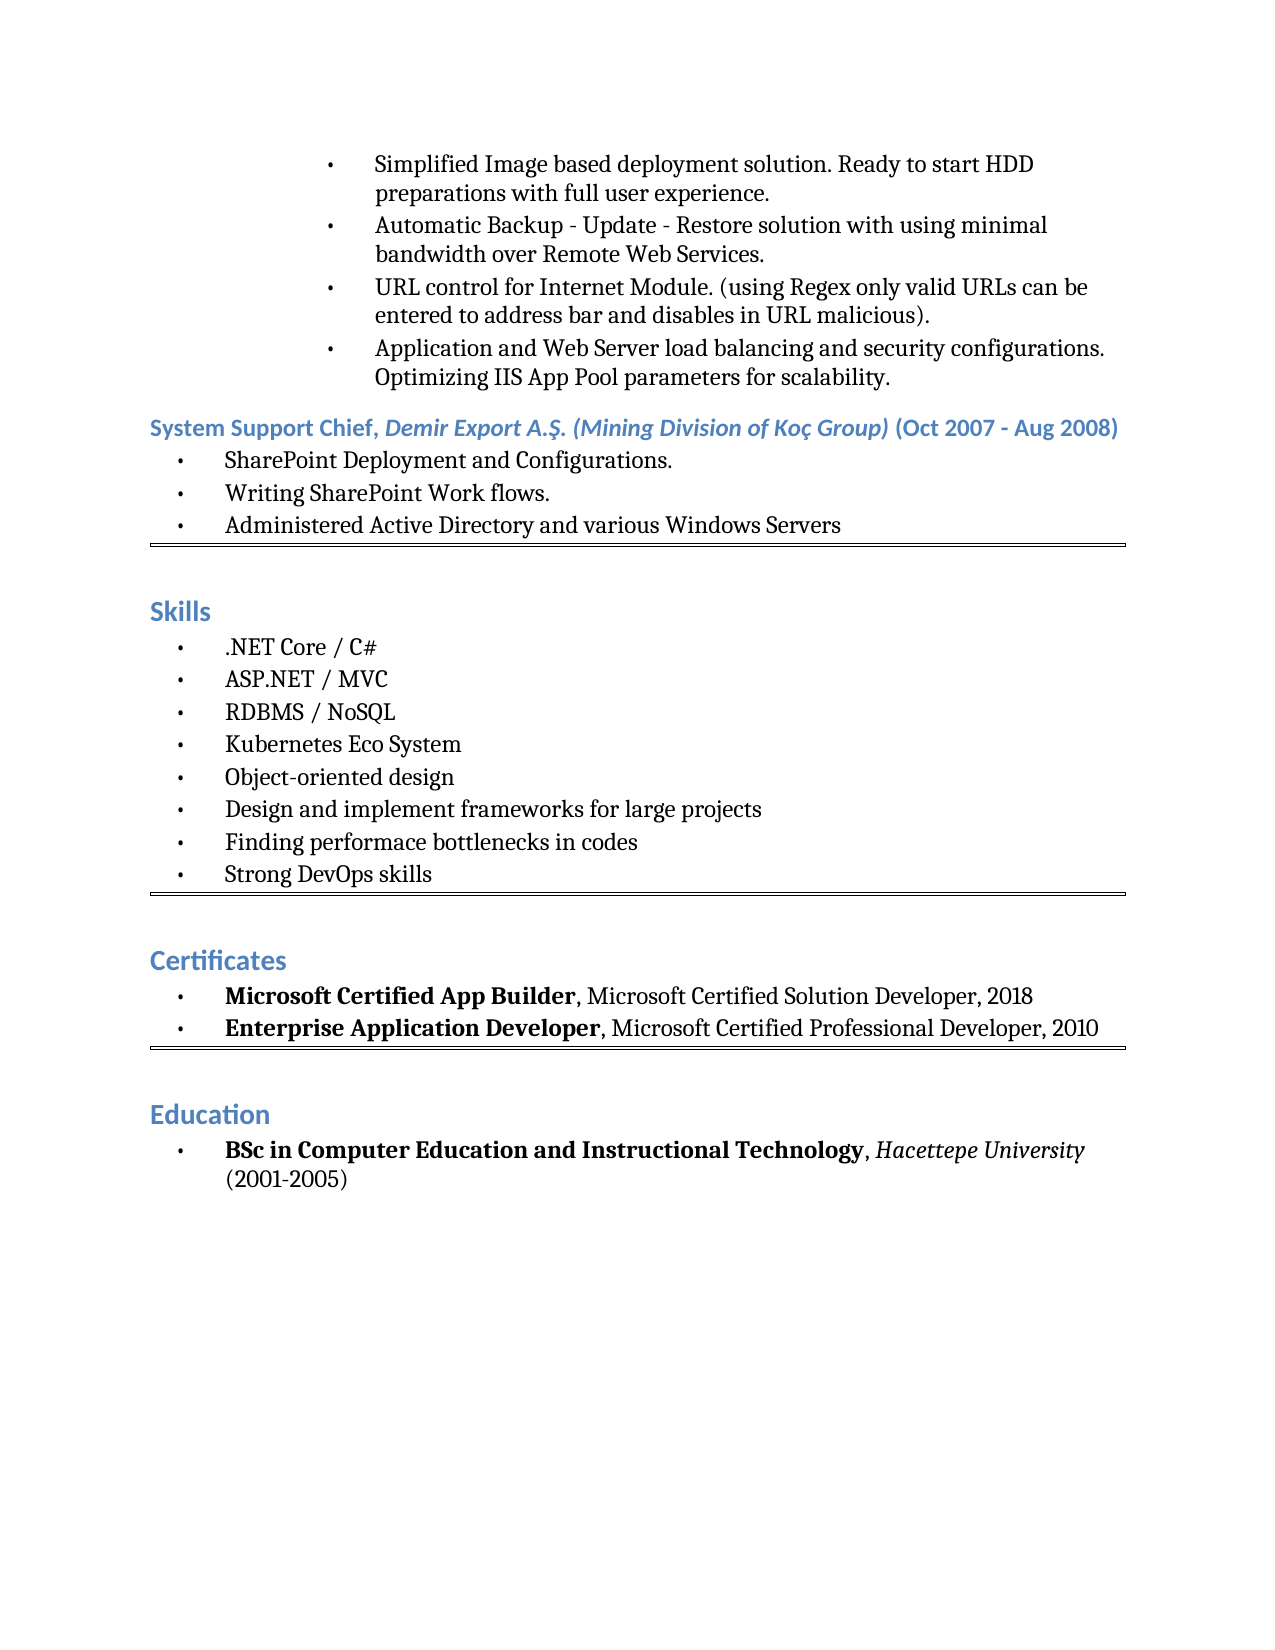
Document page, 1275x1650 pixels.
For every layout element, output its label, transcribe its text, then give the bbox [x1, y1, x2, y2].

list SharePoint Deployment and Configurations. [175, 446, 1125, 475]
list Application and Web Server load balancing and security configurations. Optimizing IIS App Pool parameters for scalability. [325, 334, 1125, 391]
subtitle Skills [150, 593, 1125, 629]
subtitle Certificates [150, 942, 1125, 978]
subtitle Education [150, 1096, 1125, 1132]
subtitle System Support Chief, Demir Export A.Ş. (Mining Division of Koç Group) (Oct 2007 - Aug 2008) [150, 412, 1125, 443]
list Microsoft Certified App Builder, Microsoft Certified Solution Developer, 2018 [175, 982, 1125, 1011]
list Finding performace bottlenecks in codes [175, 828, 1125, 857]
list ASP.NET / MVC [175, 665, 1125, 694]
list Enterprise Application Developer, Microsoft Certified Professional Developer, 2010 [175, 1014, 1125, 1043]
list Strong DevOps skills [175, 860, 1125, 889]
list Automatic Backup - Update - Restore solution with using minimal bandwidth over Remote Web Services. [325, 211, 1125, 269]
list .NET Core / C# [175, 633, 1125, 662]
list Design and implement frameworks for large projects [175, 795, 1125, 824]
list Object-oriented design [175, 763, 1125, 792]
list RDBMS / NoSQL [175, 698, 1125, 727]
list BSc in Computer Education and Instructional Technology, Hacettepe University (2001-2005) [175, 1136, 1125, 1193]
list Kubernetes Eco System [175, 730, 1125, 759]
list Administered Active Directory and various Windows Servers [175, 511, 1125, 540]
list URL control for Internet Module. (using Regex only valid URLs can be entered to address bar and disables in URL malicious). [325, 272, 1125, 330]
list Writing SharePoint Work flows. [175, 479, 1125, 508]
list Simplified Image based deployment solution. Ready to start HDD preparations with full user experience. [325, 150, 1125, 207]
